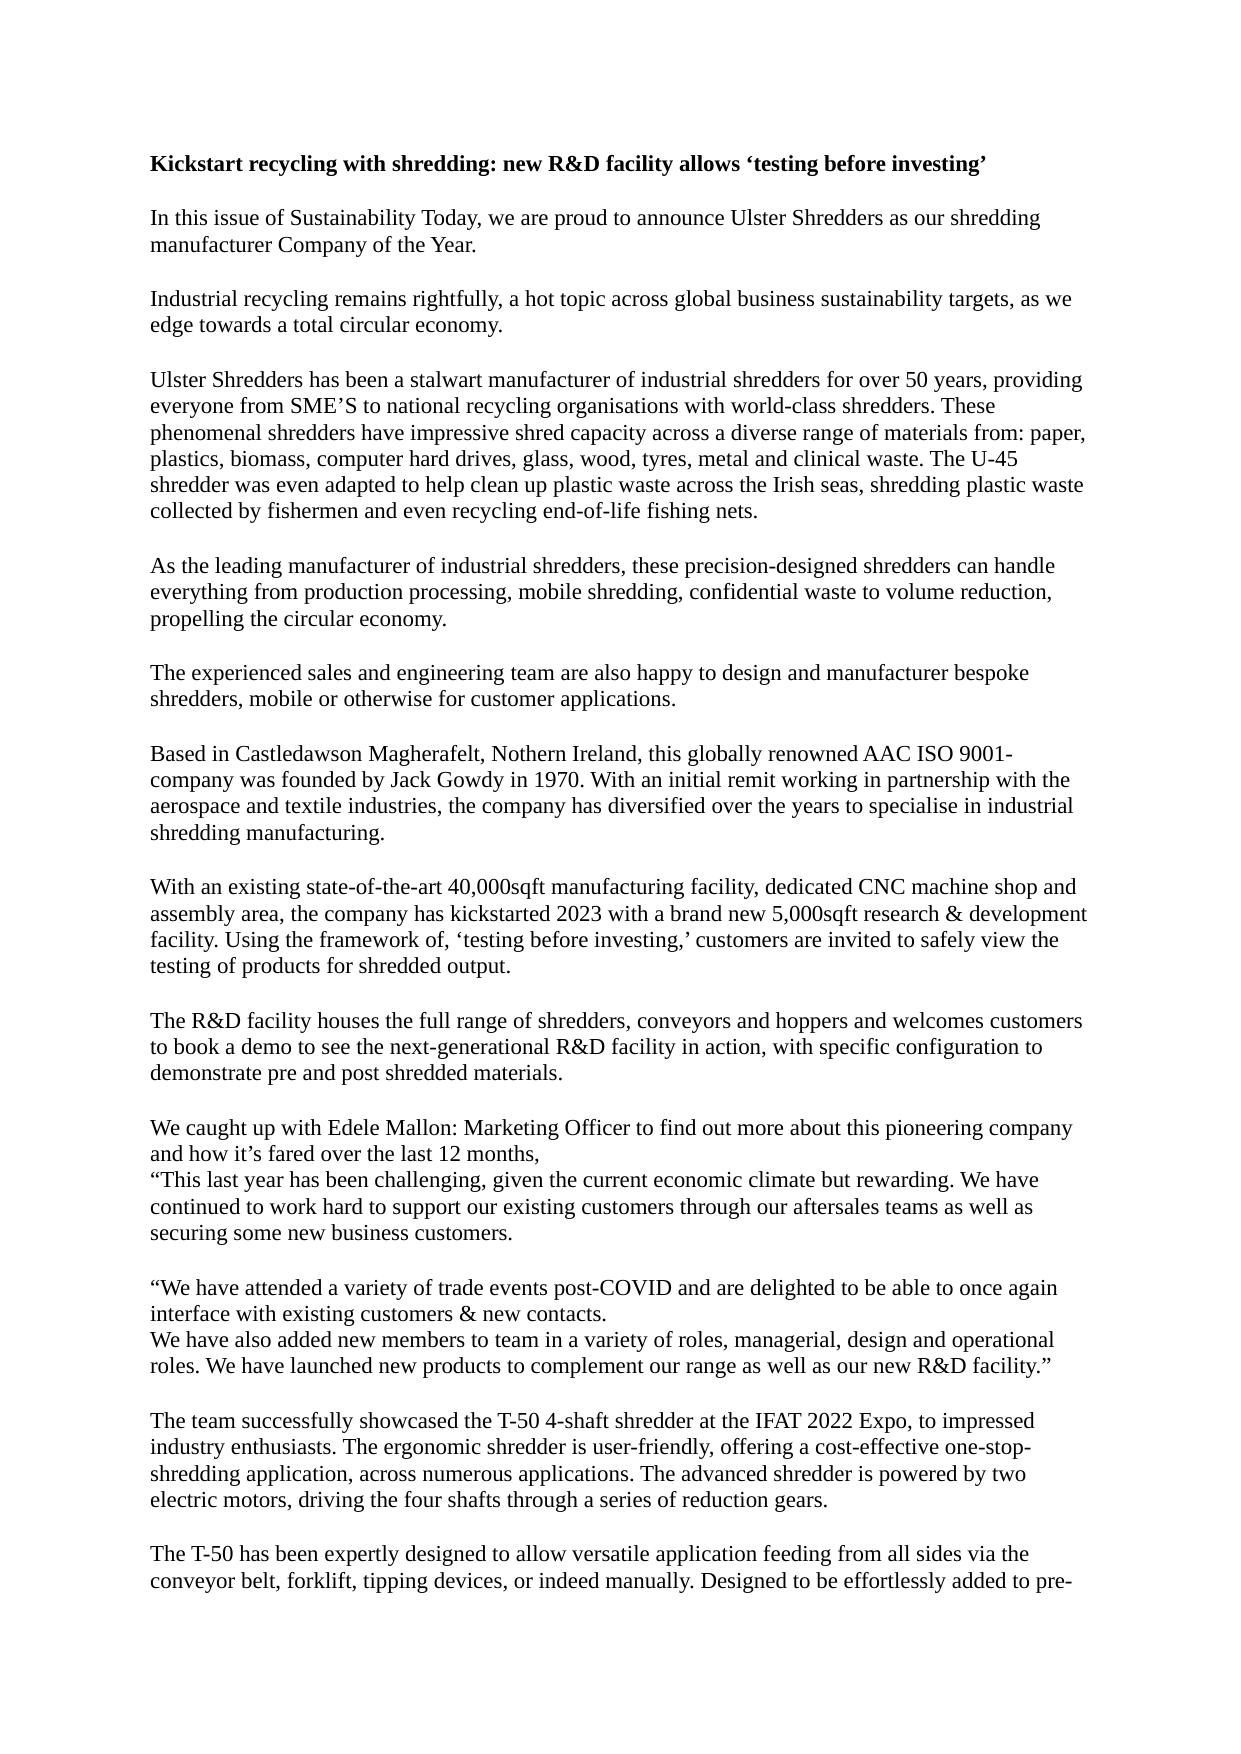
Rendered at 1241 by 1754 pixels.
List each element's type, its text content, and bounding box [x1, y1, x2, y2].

text With an existing state-of-the-art 40,000sqft manufacturing facility, dedicated CNC machine shop and assembly area, the company has kickstarted 2023 with a brand new 5,000sqft research & development facility. Using the framework of, ‘testing before investing,’ customers are invited to safely view the testing of products for shredded output. [150, 878, 1090, 984]
text Kickstart recycling with shredding: new R&D facility allows ‘testing before investing’ [150, 150, 1090, 176]
text In this issue of Sustainability Today, we are proud to announce Ulster Shredders as our shredding manufacturer Company of the Year. [150, 205, 1090, 258]
text “We have attended a variety of trade events post-COVID and are delighted to be able to once again interface with existing customers & new contacts. [150, 1281, 1090, 1333]
text Ulster Shredders has been a stalwart manufacturer of industrial shredders for over 50 years, providing everyone from SME’S to national recycling organisations with world-class shredders. These phenomenal shredders have impressive shred capacity across a diverse range of materials from: paper, plastics, biomass, computer hard drives, glass, wood, tyres, metal and clinical waste. The U-45 shredder was even adapted to help clean up plastic waste across the Irish seas, shredding plastic waste collected by fishermen and even recycling end-of-life fishing nets. [150, 368, 1090, 526]
text The team successfully showcased the T-50 4-shaft shredder at the IFAT 2022 Expo, to impressed industry enthusiasts. The ergonomic shredder is user-friendly, offering a cost-effective one-stop-shredding application, across numerous applications. The advanced shredder is powered by two electric motors, driving the four shafts through a series of reduction gears. [150, 1415, 1090, 1520]
text As the leading manufacturer of industrial shredders, these precision-designed shredders can handle everything from production processing, mobile shredding, confidential waste to volume reduction, propelling the circular economy. [150, 555, 1090, 634]
text We have also added new members to team in a variety of roles, managerial, design and operational roles. We have launched new products to complement our range as well as our new R&D facility.” [150, 1333, 1090, 1386]
text Industrial recycling remains rightfully, a hot topic across global business sustainability targets, as we edge towards a total circular economy. [150, 287, 1090, 339]
text Based in Castledawson Magherafelt, Nothern Ireland, this globally renowned AAC ISO 9001-company was founded by Jack Gowdy in 1970. With an initial remit working in partnership with the aerospace and textile industries, the company has diversified over the years to specialise in industrial shredding manufacturing. [150, 744, 1090, 849]
text The R&D facility houses the full range of shredders, conveyors and hoppers and welcomes customers to book a demo to see the next-generational R&D facility in action, with specific configuration to demonstrate pre and post shredded materials. [150, 1012, 1090, 1092]
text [150, 1549, 1090, 1602]
text The experienced sales and engineering team are also happy to design and manufacturer bespoke shredders, mobile or otherwise for customer applications. [150, 663, 1090, 715]
text “This last year has been challenging, given the current economic climate but rewarding. We have continued to work hard to support our existing customers through our aftersales teams as well as securing some new business customers. [150, 1173, 1090, 1252]
text We caught up with Edele Mallon: Marketing Officer to find out more about this pioneering company and how it’s fared over the last 12 months, [150, 1120, 1090, 1173]
